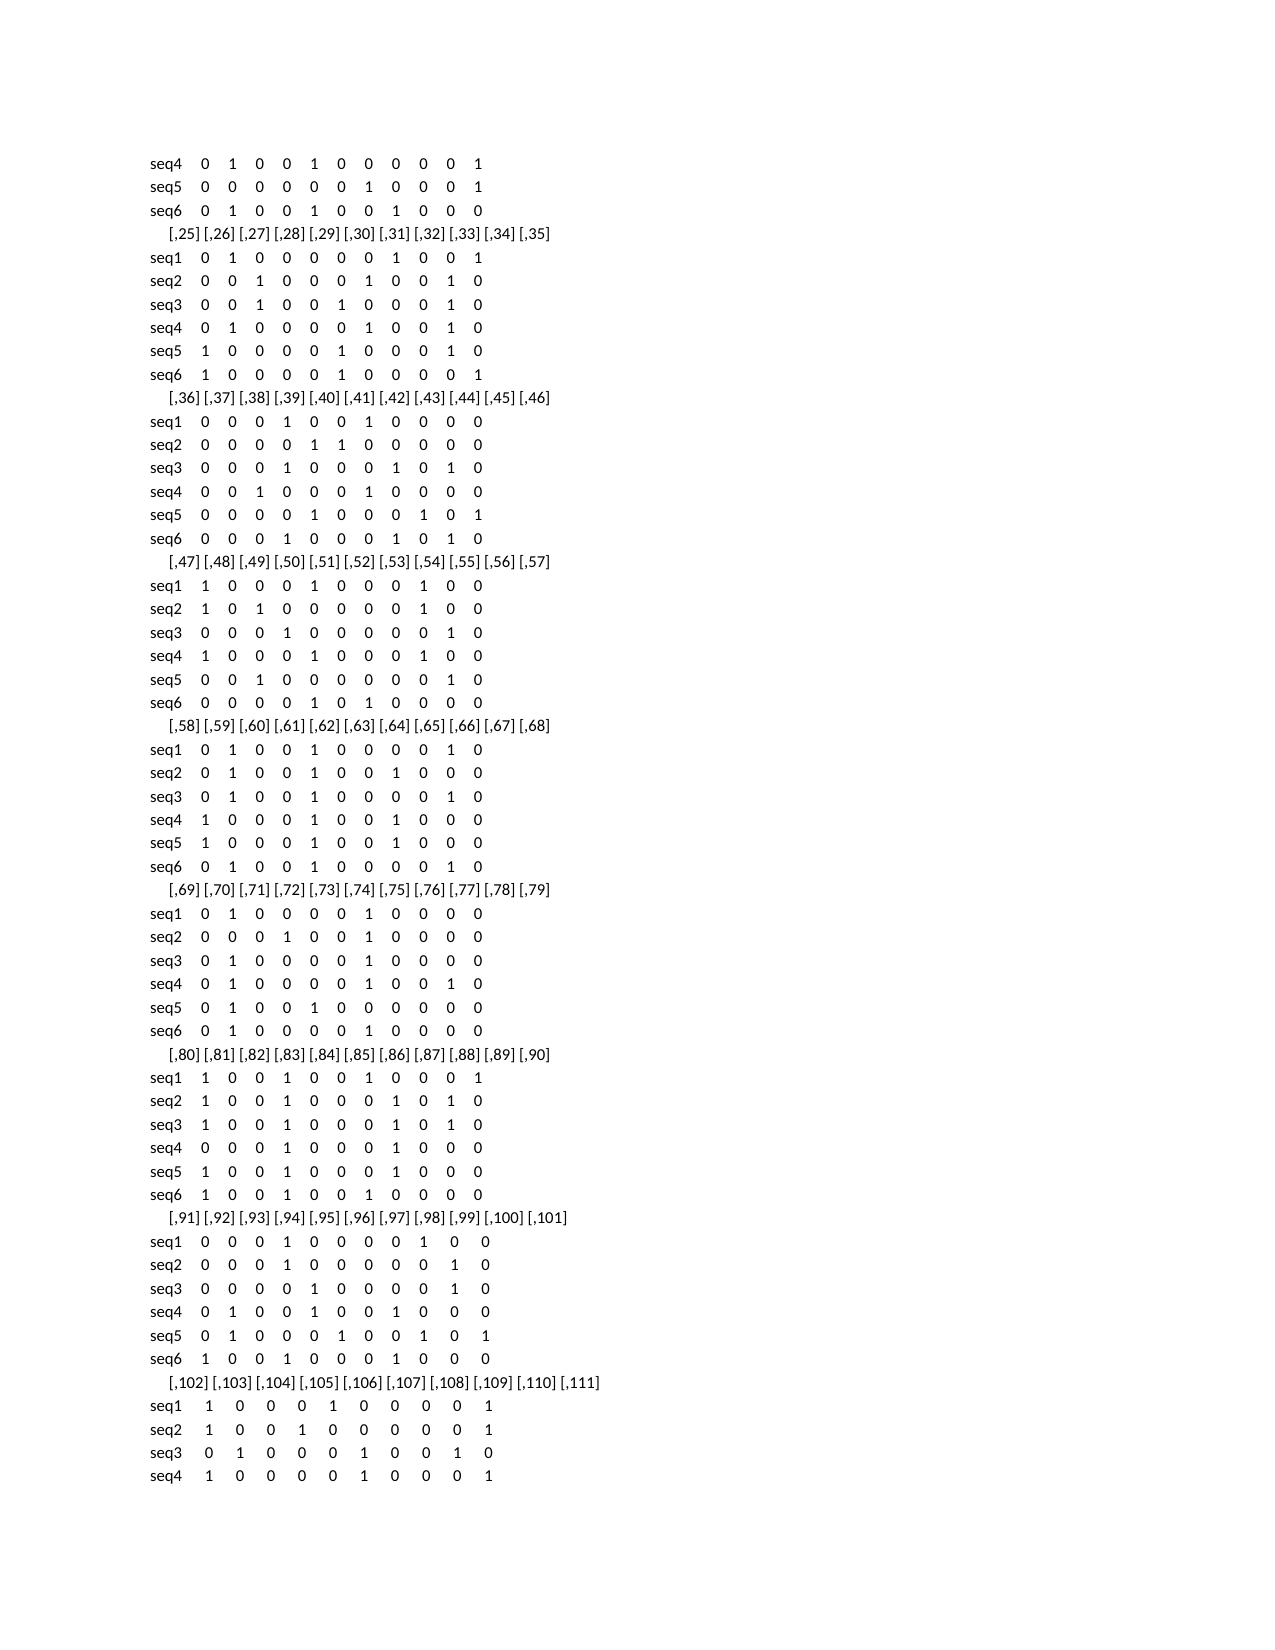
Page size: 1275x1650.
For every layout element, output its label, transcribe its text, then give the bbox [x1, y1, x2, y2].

text seq2 1 0 1 0 0 0 0 0 1 0 0 [150, 595, 1125, 619]
text seq6 1 0 0 1 0 0 0 1 0 0 0 [150, 1345, 1125, 1369]
text seq4 0 1 0 0 1 0 0 0 0 0 1 [150, 150, 1125, 173]
text [,80] [,81] [,82] [,83] [,84] [,85] [,86] [,87] [,88] [,89] [,90] [150, 1041, 1125, 1064]
text seq3 0 1 0 0 0 1 0 0 1 0 [150, 1439, 1125, 1462]
text seq2 0 1 0 0 1 0 0 1 0 0 0 [150, 759, 1125, 783]
text seq1 0 0 0 1 0 0 1 0 0 0 0 [150, 408, 1125, 431]
text seq5 0 0 0 0 1 0 0 0 1 0 1 [150, 502, 1125, 525]
text seq5 1 0 0 1 0 0 0 1 0 0 0 [150, 1158, 1125, 1181]
text seq1 1 0 0 0 1 0 0 0 0 1 [150, 1392, 1125, 1416]
text seq4 0 0 0 1 0 0 0 1 0 0 0 [150, 1134, 1125, 1158]
text seq4 1 0 0 0 1 0 0 0 1 0 0 [150, 642, 1125, 666]
text seq5 0 1 0 0 0 1 0 0 1 0 1 [150, 1322, 1125, 1345]
text seq4 0 0 1 0 0 0 1 0 0 0 0 [150, 478, 1125, 502]
text seq2 0 0 0 1 0 0 1 0 0 0 0 [150, 923, 1125, 947]
text seq2 0 0 0 0 1 1 0 0 0 0 0 [150, 431, 1125, 455]
text seq4 1 0 0 0 1 0 0 1 0 0 0 [150, 806, 1125, 830]
text seq3 0 0 0 1 0 0 0 1 0 1 0 [150, 455, 1125, 478]
text seq6 1 0 0 0 0 1 0 0 0 0 1 [150, 361, 1125, 384]
text seq5 1 0 0 0 0 1 0 0 0 1 0 [150, 337, 1125, 361]
text seq3 0 0 1 0 0 1 0 0 0 1 0 [150, 291, 1125, 314]
text seq6 0 1 0 0 1 0 0 0 0 1 0 [150, 853, 1125, 877]
text seq1 1 0 0 0 1 0 0 0 1 0 0 [150, 572, 1125, 595]
text seq2 1 0 0 1 0 0 0 1 0 1 0 [150, 1087, 1125, 1111]
text seq3 0 0 0 0 1 0 0 0 0 1 0 [150, 1275, 1125, 1298]
text seq1 0 1 0 0 0 0 1 0 0 0 0 [150, 900, 1125, 923]
text seq1 1 0 0 1 0 0 1 0 0 0 1 [150, 1064, 1125, 1087]
text seq6 0 0 0 1 0 0 0 1 0 1 0 [150, 525, 1125, 548]
text seq4 0 1 0 0 0 0 1 0 0 1 0 [150, 314, 1125, 337]
text seq2 0 0 0 1 0 0 0 0 0 1 0 [150, 1252, 1125, 1275]
text [,47] [,48] [,49] [,50] [,51] [,52] [,53] [,54] [,55] [,56] [,57] [150, 548, 1125, 572]
text seq6 0 1 0 0 0 0 1 0 0 0 0 [150, 1017, 1125, 1041]
text [,102] [,103] [,104] [,105] [,106] [,107] [,108] [,109] [,110] [,111] [150, 1369, 1125, 1392]
text seq5 0 0 1 0 0 0 0 0 0 1 0 [150, 666, 1125, 689]
text seq3 0 1 0 0 1 0 0 0 0 1 0 [150, 783, 1125, 806]
text seq5 0 0 0 0 0 0 1 0 0 0 1 [150, 173, 1125, 197]
text seq4 1 0 0 0 0 1 0 0 0 1 [150, 1462, 1125, 1486]
text [,36] [,37] [,38] [,39] [,40] [,41] [,42] [,43] [,44] [,45] [,46] [150, 384, 1125, 408]
text seq4 0 1 0 0 0 0 1 0 0 1 0 [150, 970, 1125, 994]
text seq4 0 1 0 0 1 0 0 1 0 0 0 [150, 1298, 1125, 1322]
text seq3 0 1 0 0 0 0 1 0 0 0 0 [150, 947, 1125, 970]
text seq6 1 0 0 1 0 0 1 0 0 0 0 [150, 1181, 1125, 1205]
text seq1 0 1 0 0 0 0 0 1 0 0 1 [150, 244, 1125, 267]
text [,91] [,92] [,93] [,94] [,95] [,96] [,97] [,98] [,99] [,100] [,101] [150, 1205, 1125, 1228]
text seq1 0 1 0 0 1 0 0 0 0 1 0 [150, 736, 1125, 759]
text seq2 1 0 0 1 0 0 0 0 0 1 [150, 1416, 1125, 1439]
text seq1 0 0 0 1 0 0 0 0 1 0 0 [150, 1228, 1125, 1252]
text seq3 1 0 0 1 0 0 0 1 0 1 0 [150, 1111, 1125, 1134]
text [,69] [,70] [,71] [,72] [,73] [,74] [,75] [,76] [,77] [,78] [,79] [150, 877, 1125, 900]
text seq5 1 0 0 0 1 0 0 1 0 0 0 [150, 830, 1125, 853]
text seq5 0 1 0 0 1 0 0 0 0 0 0 [150, 994, 1125, 1017]
text [,58] [,59] [,60] [,61] [,62] [,63] [,64] [,65] [,66] [,67] [,68] [150, 712, 1125, 736]
text seq6 0 1 0 0 1 0 0 1 0 0 0 [150, 197, 1125, 220]
text seq3 0 0 0 1 0 0 0 0 0 1 0 [150, 619, 1125, 642]
text seq6 0 0 0 0 1 0 1 0 0 0 0 [150, 689, 1125, 712]
text seq2 0 0 1 0 0 0 1 0 0 1 0 [150, 267, 1125, 291]
text [,25] [,26] [,27] [,28] [,29] [,30] [,31] [,32] [,33] [,34] [,35] [150, 220, 1125, 244]
